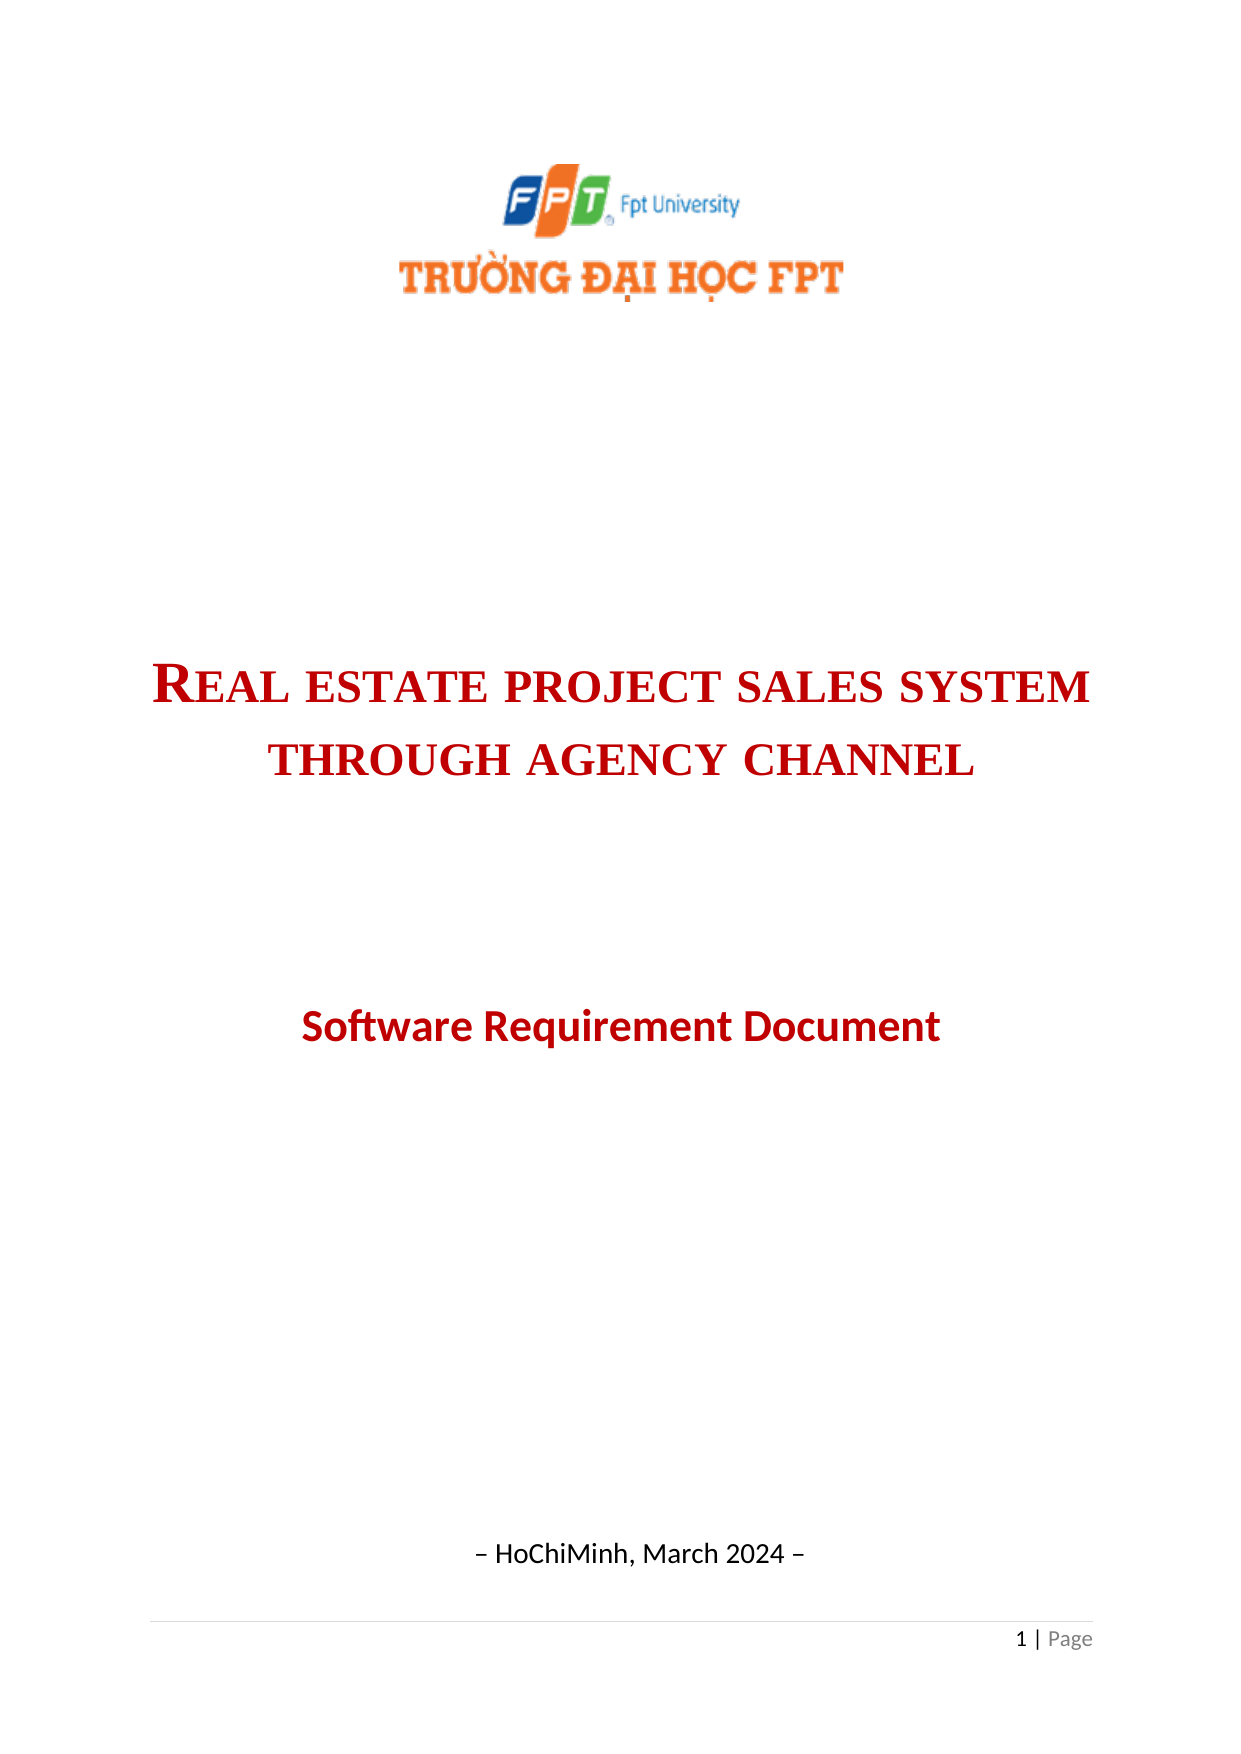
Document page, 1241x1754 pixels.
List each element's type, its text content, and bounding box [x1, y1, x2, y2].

picture [399, 164, 844, 302]
text – HoChiMinh, March 2024 – [413, 1536, 867, 1571]
text Software Requirement Document [150, 997, 1093, 1053]
text Real estate project sales system through agency channel [150, 648, 1093, 788]
